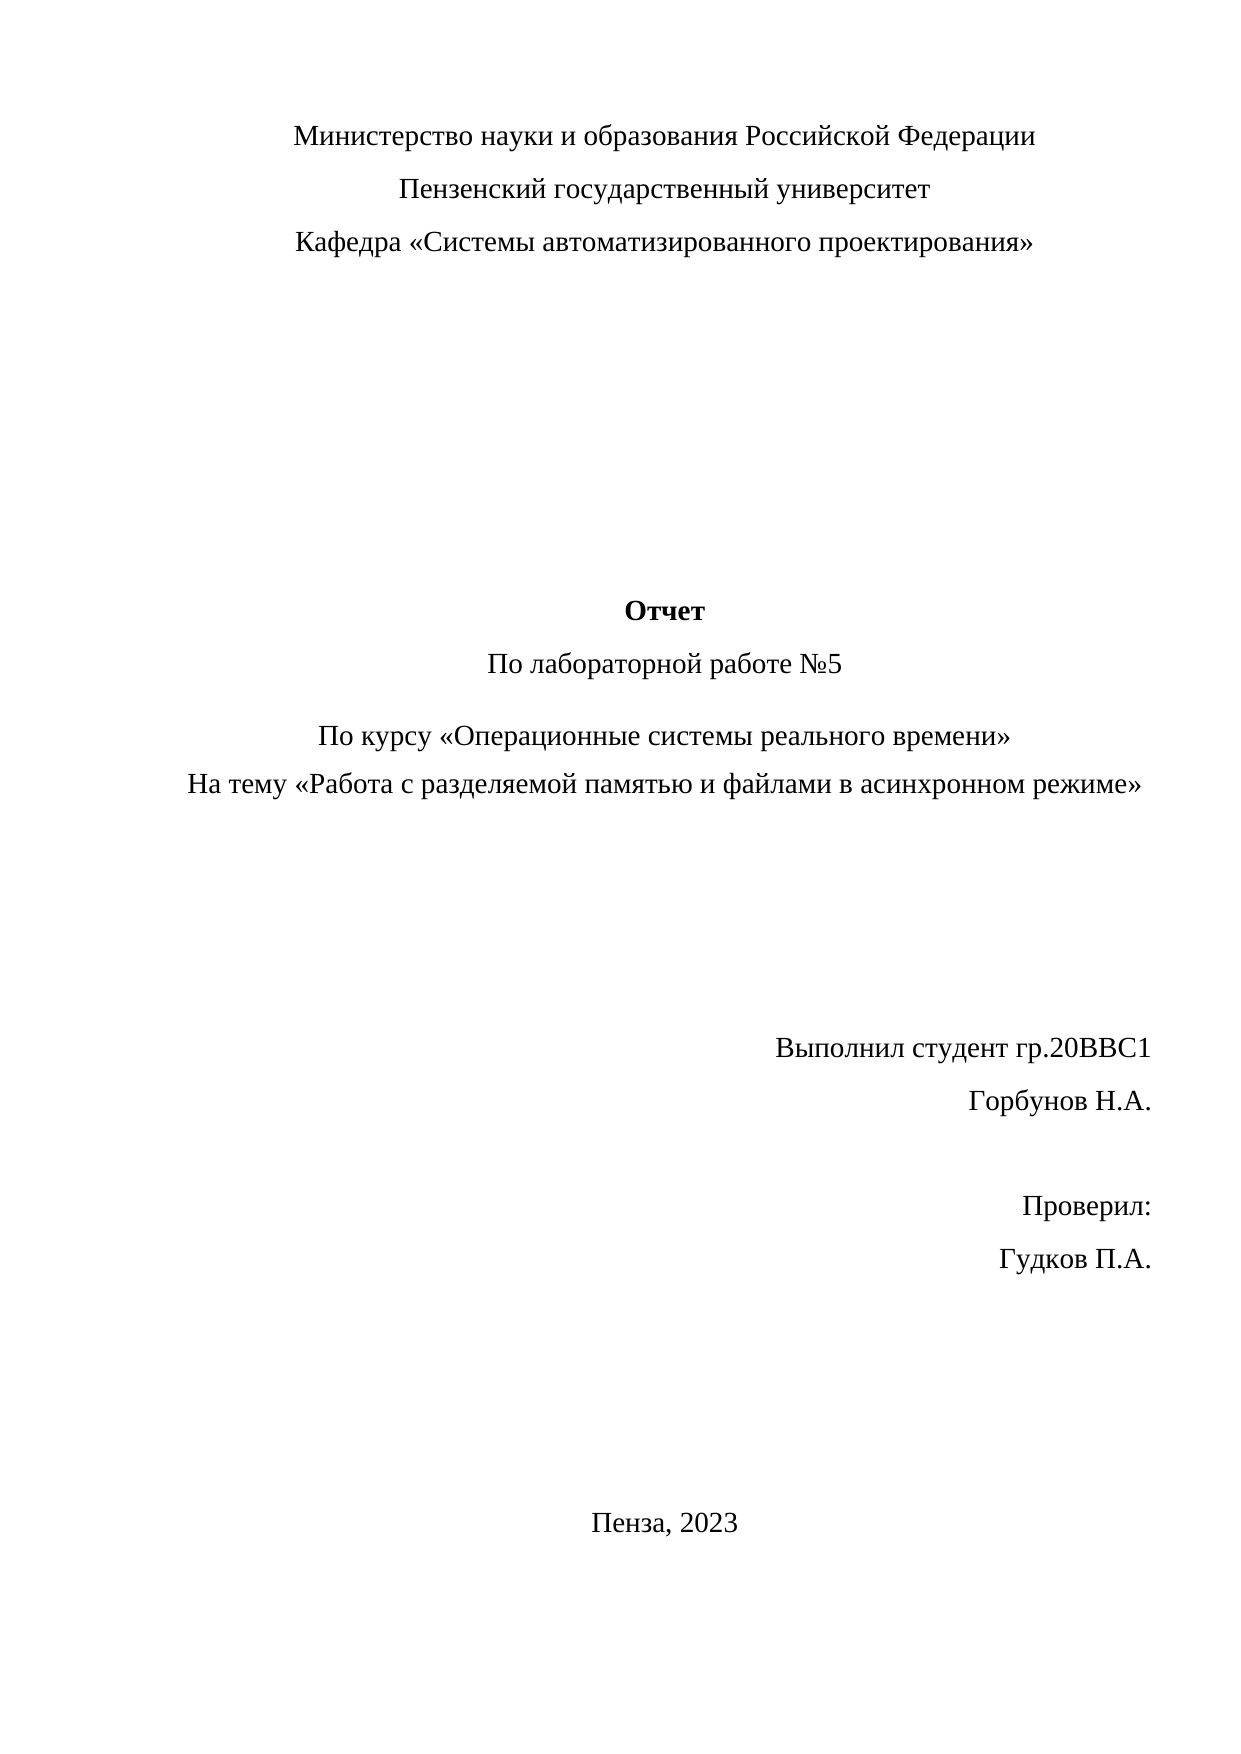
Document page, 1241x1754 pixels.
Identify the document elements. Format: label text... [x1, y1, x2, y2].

text Горбунов Н.А. [177, 1083, 1152, 1116]
text Гудков П.А. [177, 1241, 1152, 1275]
text Пенза, 2023 [177, 1505, 1152, 1539]
text По курсу «Операционные системы реального времени» [177, 718, 1152, 751]
text Кафедра «Системы автоматизированного проектирования» [177, 224, 1152, 257]
text На тему «Работа с разделяемой памятью и файлами в асинхронном режиме» [177, 766, 1152, 799]
text Проверил: [177, 1188, 1152, 1222]
text Выполнил студент гр.20ВВС1 [177, 1030, 1152, 1063]
text Отчет [177, 593, 1152, 627]
text Пензенский государственный университет [177, 171, 1152, 204]
text По лабораторной работе №5 [177, 646, 1152, 680]
text Министерство науки и образования Российской Федерации [177, 118, 1152, 152]
